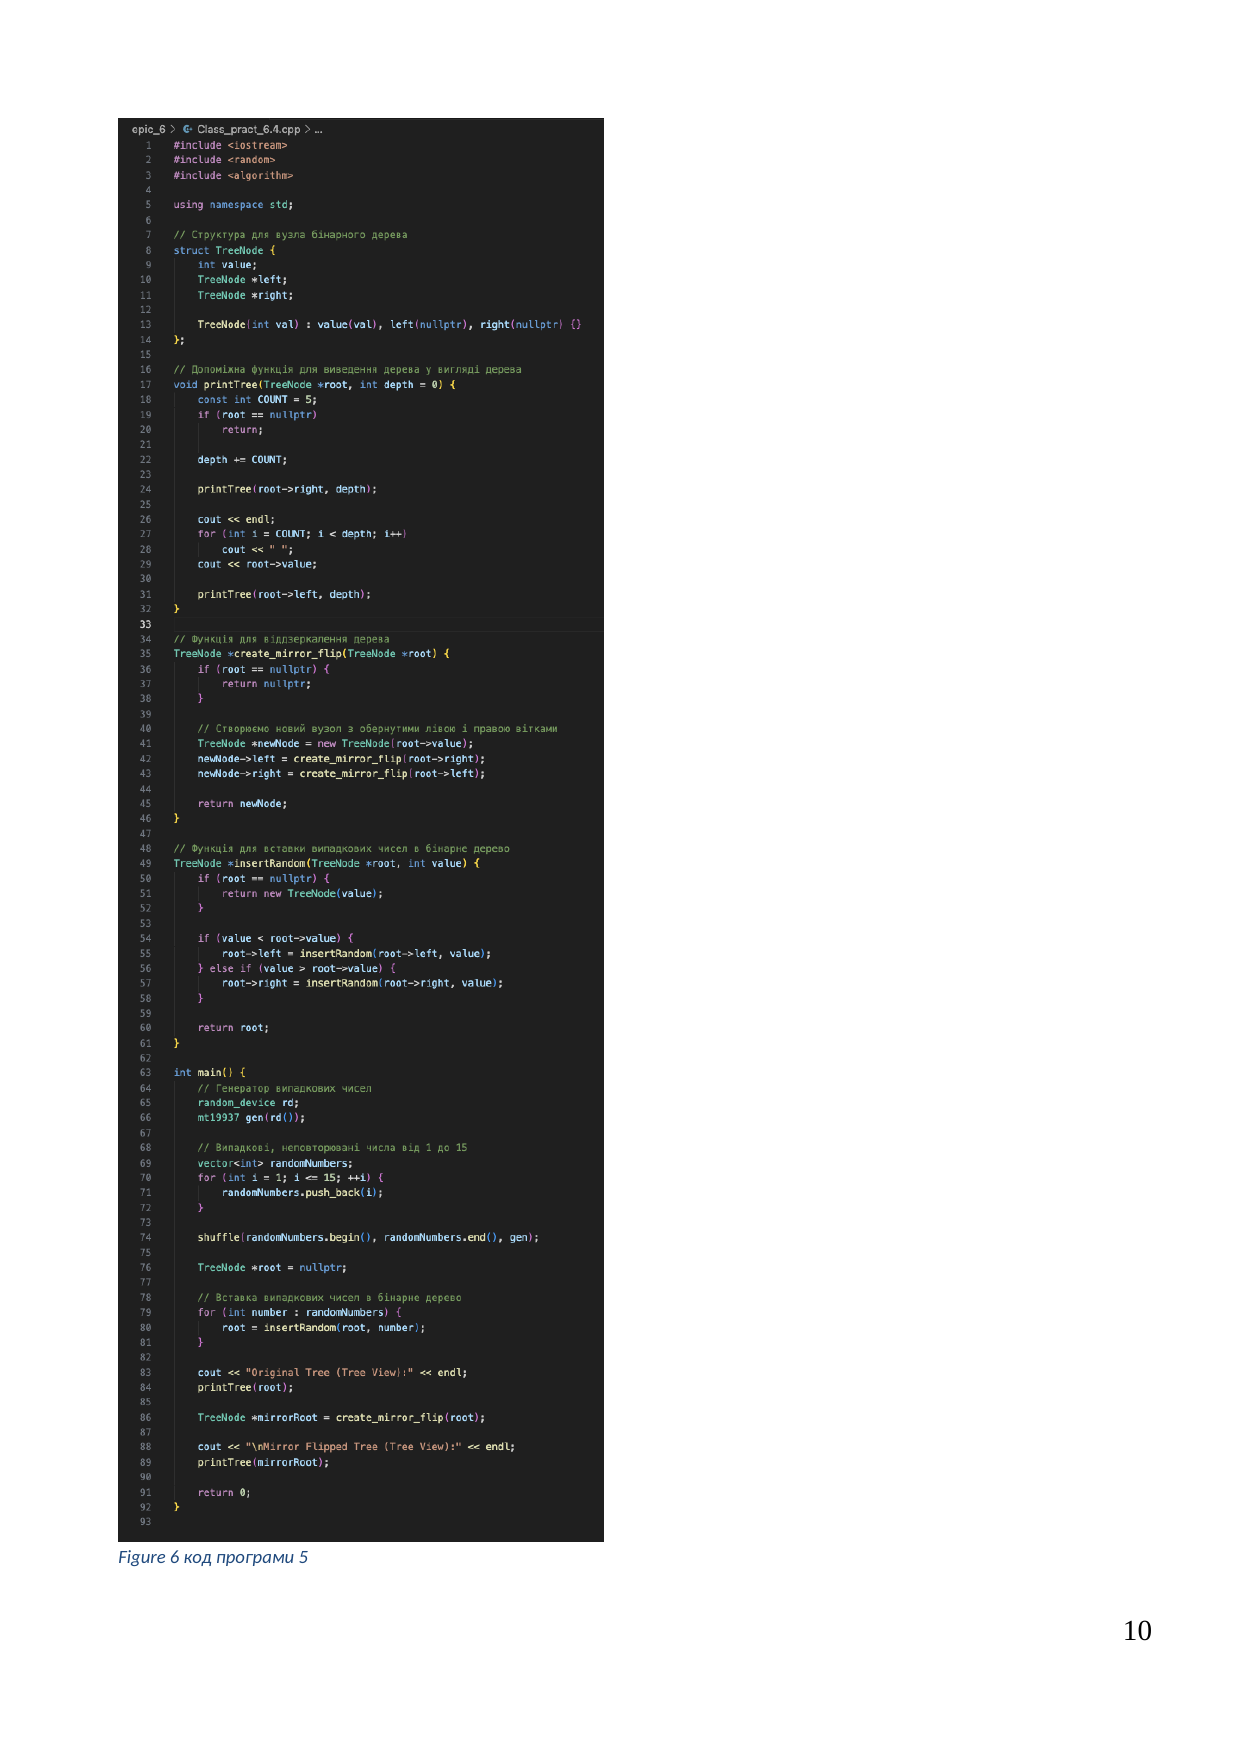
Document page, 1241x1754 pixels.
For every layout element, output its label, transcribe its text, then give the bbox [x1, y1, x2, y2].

text Figure 6 код програми 5 [118, 1545, 1152, 1568]
picture [118, 118, 604, 1542]
